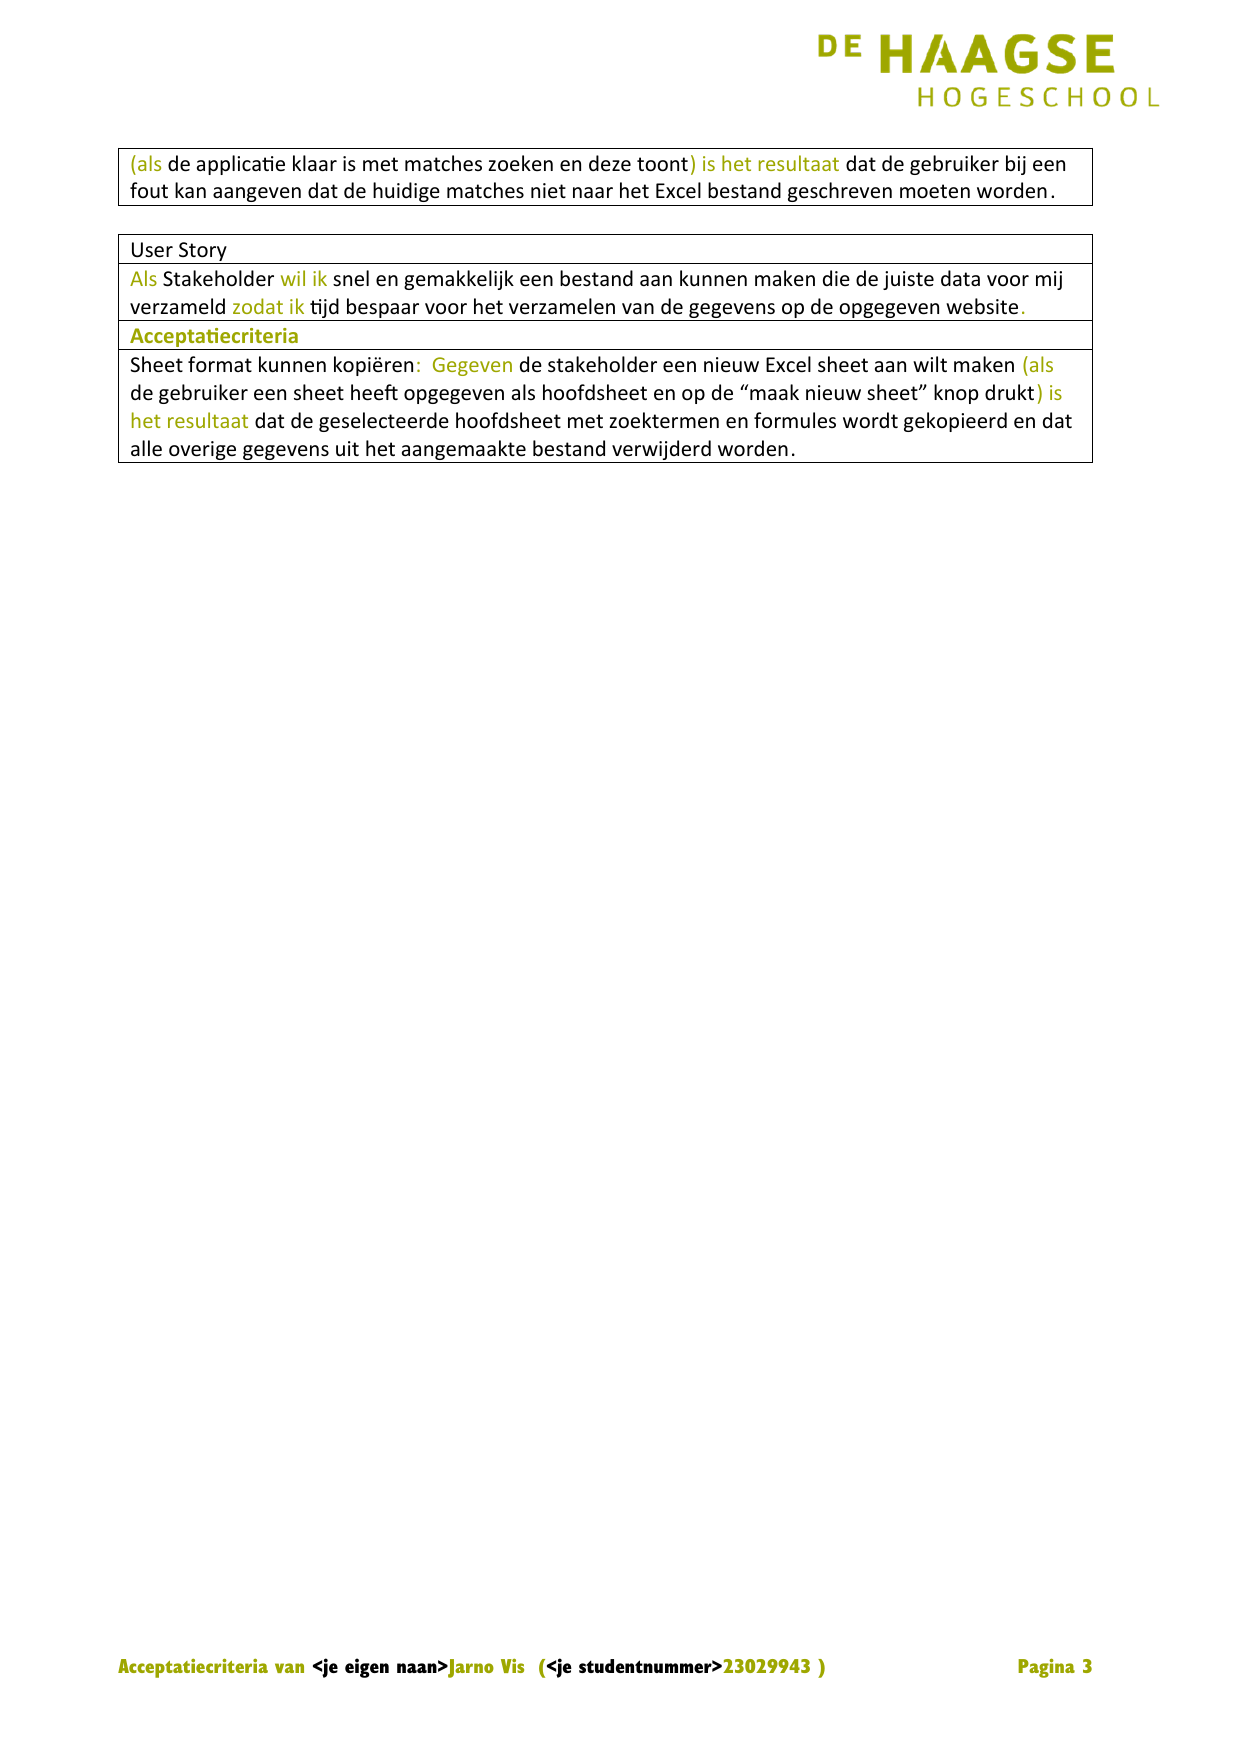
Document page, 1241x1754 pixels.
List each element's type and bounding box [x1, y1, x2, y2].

picture [797, 13, 1180, 127]
